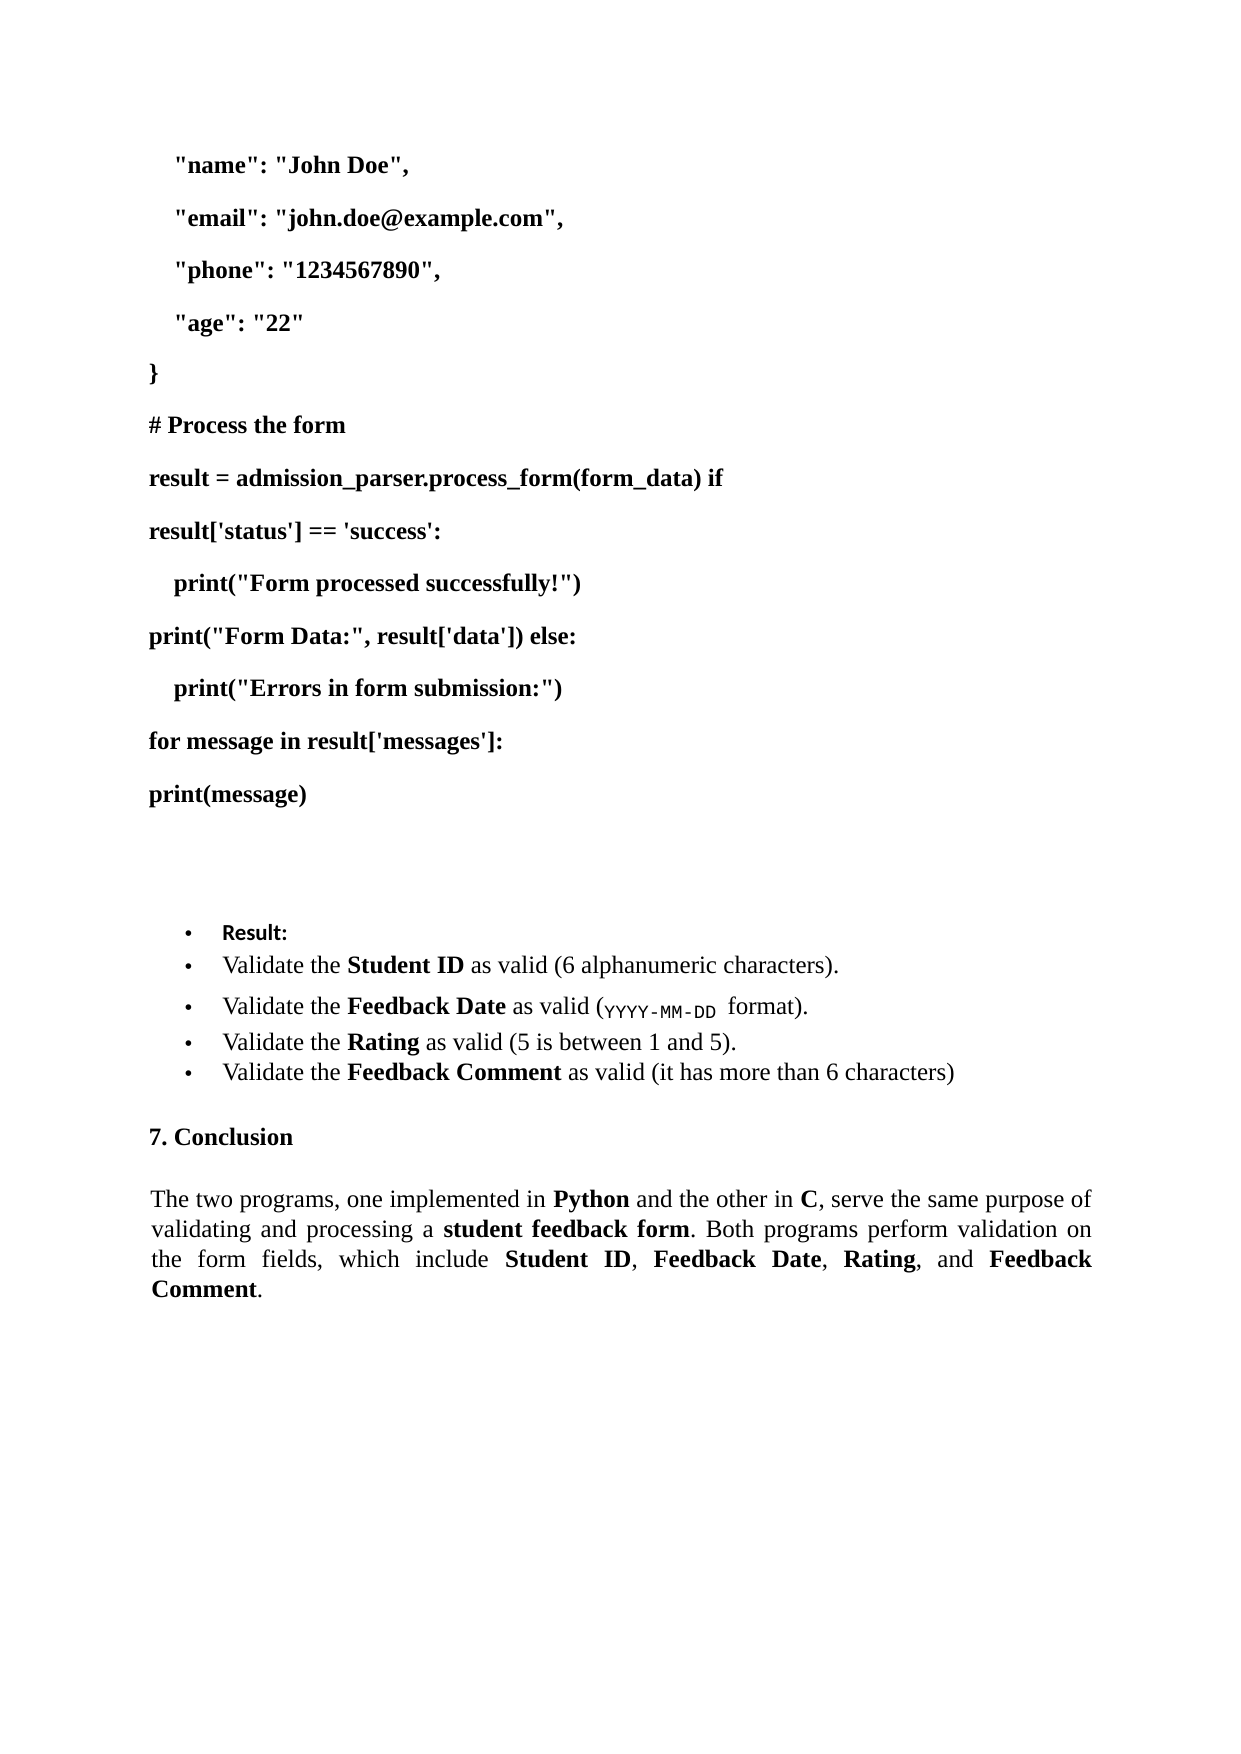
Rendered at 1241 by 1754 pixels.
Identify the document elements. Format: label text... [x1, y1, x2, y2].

list Validate the Feedback Date as valid (YYYY-MM-DD format). [184, 987, 1092, 1024]
list Result: [184, 918, 1092, 946]
text The two programs, one implemented in Python and the other in C, serve the same purpose of validating and processing a student feedback form. Both programs perform validation on the form fields, which include Student ID, Feedback Date, Rating, and Feedback Comment. [150, 1184, 1092, 1303]
text # Process the form [148, 411, 1049, 439]
text "age": "22" [173, 308, 1049, 337]
text result = admission_parser.process_form(form_data) if [148, 463, 1049, 492]
text print("Form Data:", result['data']) else: [148, 621, 1049, 650]
text } [148, 358, 1049, 387]
text print("Errors in form submission:") [173, 673, 1049, 702]
text print(message) [148, 779, 1049, 807]
list Validate the Student ID as valid (6 alphanumeric characters). [184, 951, 1092, 979]
text "name": "John Doe", [173, 150, 1049, 179]
text "email": "john.doe@example.com", [173, 203, 1049, 231]
text for message in result['messages']: [148, 726, 1049, 755]
list Validate the Rating as valid (5 is between 1 and 5). [184, 1027, 1092, 1055]
text 7. Conclusion [148, 1122, 1049, 1150]
text "phone": "1234567890", [173, 255, 1049, 284]
text print("Form processed successfully!") [173, 568, 1049, 597]
text result['status'] == 'success': [148, 516, 1049, 544]
list Validate the Feedback Comment as valid (it has more than 6 characters) [184, 1057, 1092, 1086]
